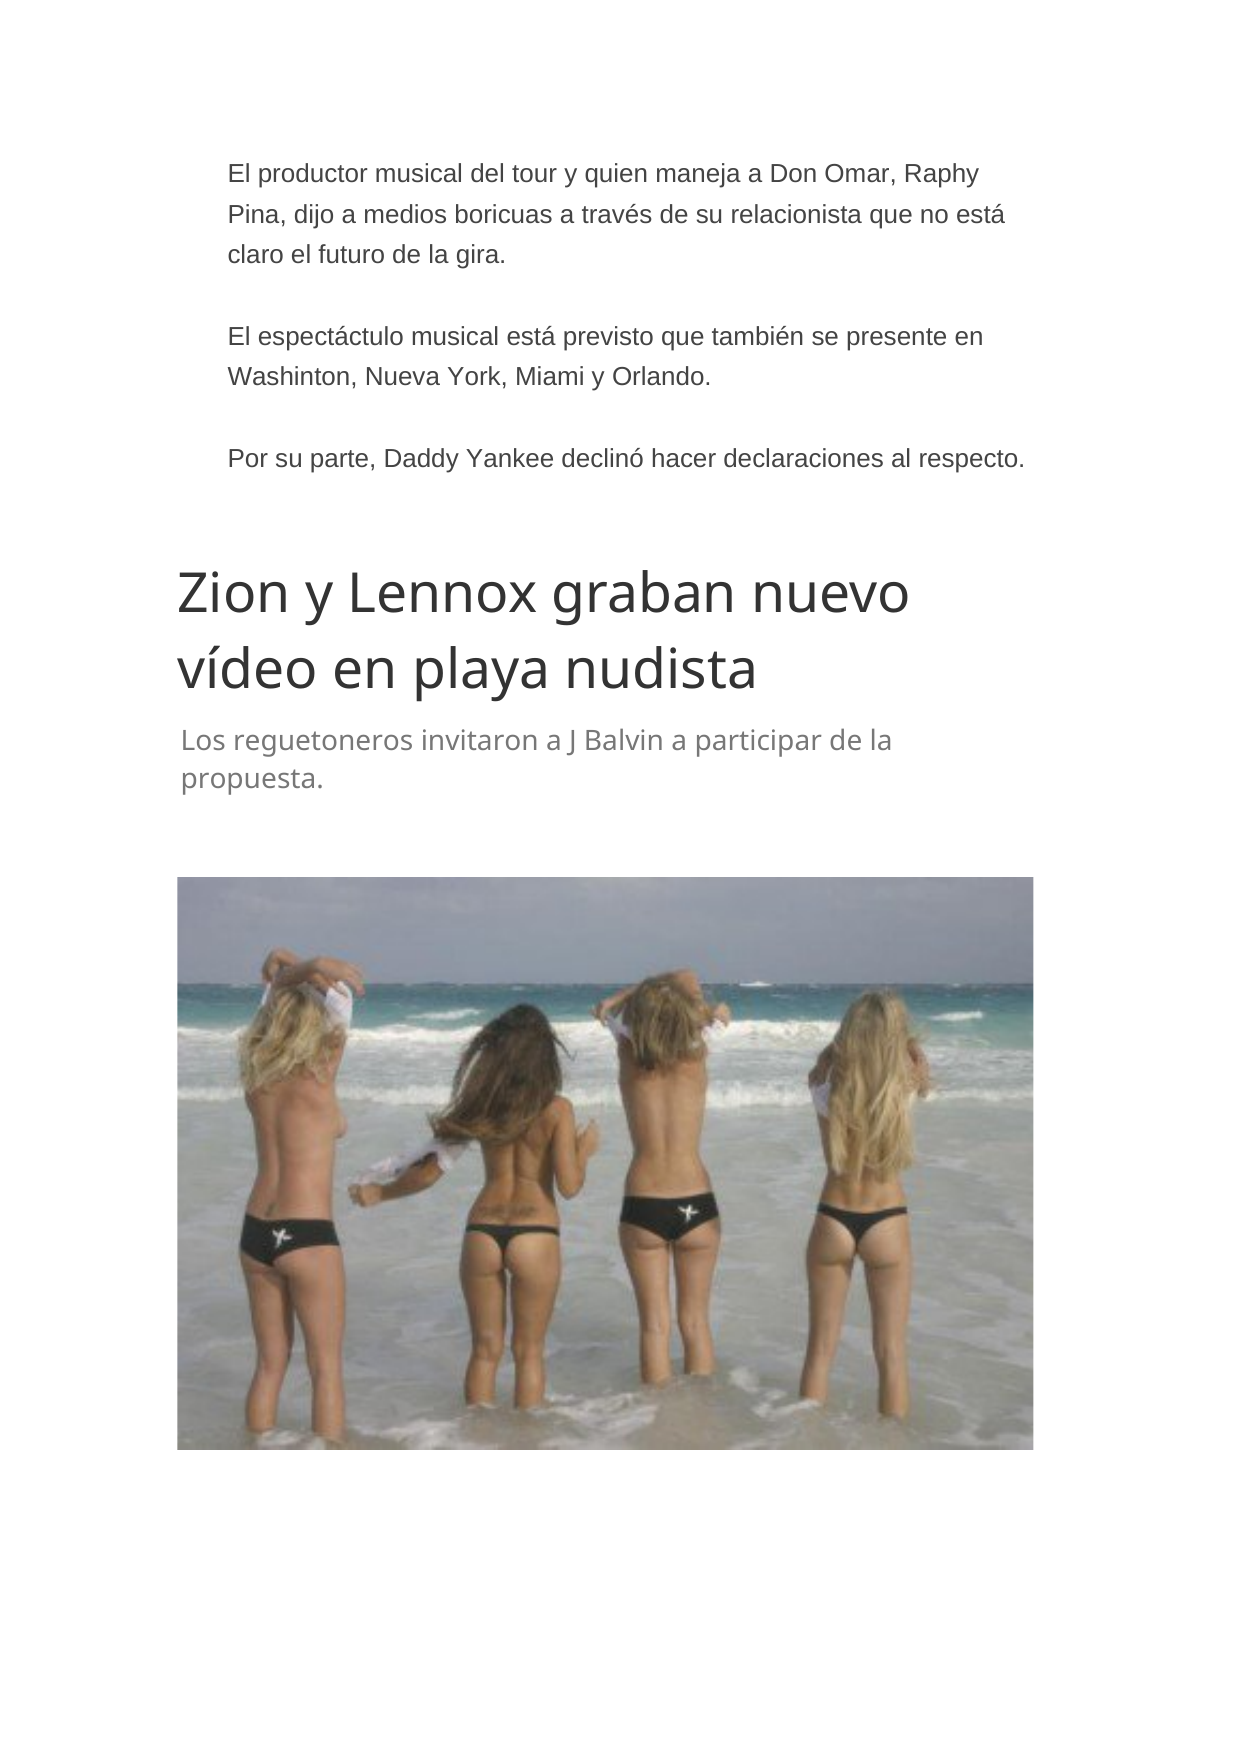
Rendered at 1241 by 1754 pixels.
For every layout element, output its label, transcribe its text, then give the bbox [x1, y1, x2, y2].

subtitle Los reguetoneros invitaron a J Balvin a participar de la propuesta. [180, 720, 1038, 797]
picture [177, 877, 1034, 1450]
subtitle Zion y Lennox graban nuevo vídeo en playa nudista [177, 554, 1063, 704]
text El productor musical del tour y quien maneja a Don Omar, Raphy Pina, dijo a medios boricuas a través de su relacionista que no está claro el futuro de la gira. [227, 148, 1038, 269]
text El espectáctulo musical está previsto que también se presente en Washinton, Nueva York, Miami y Orlando. [227, 310, 1038, 391]
text Por su parte, Daddy Yankee declinó hacer declaraciones al respecto. [227, 432, 1038, 473]
